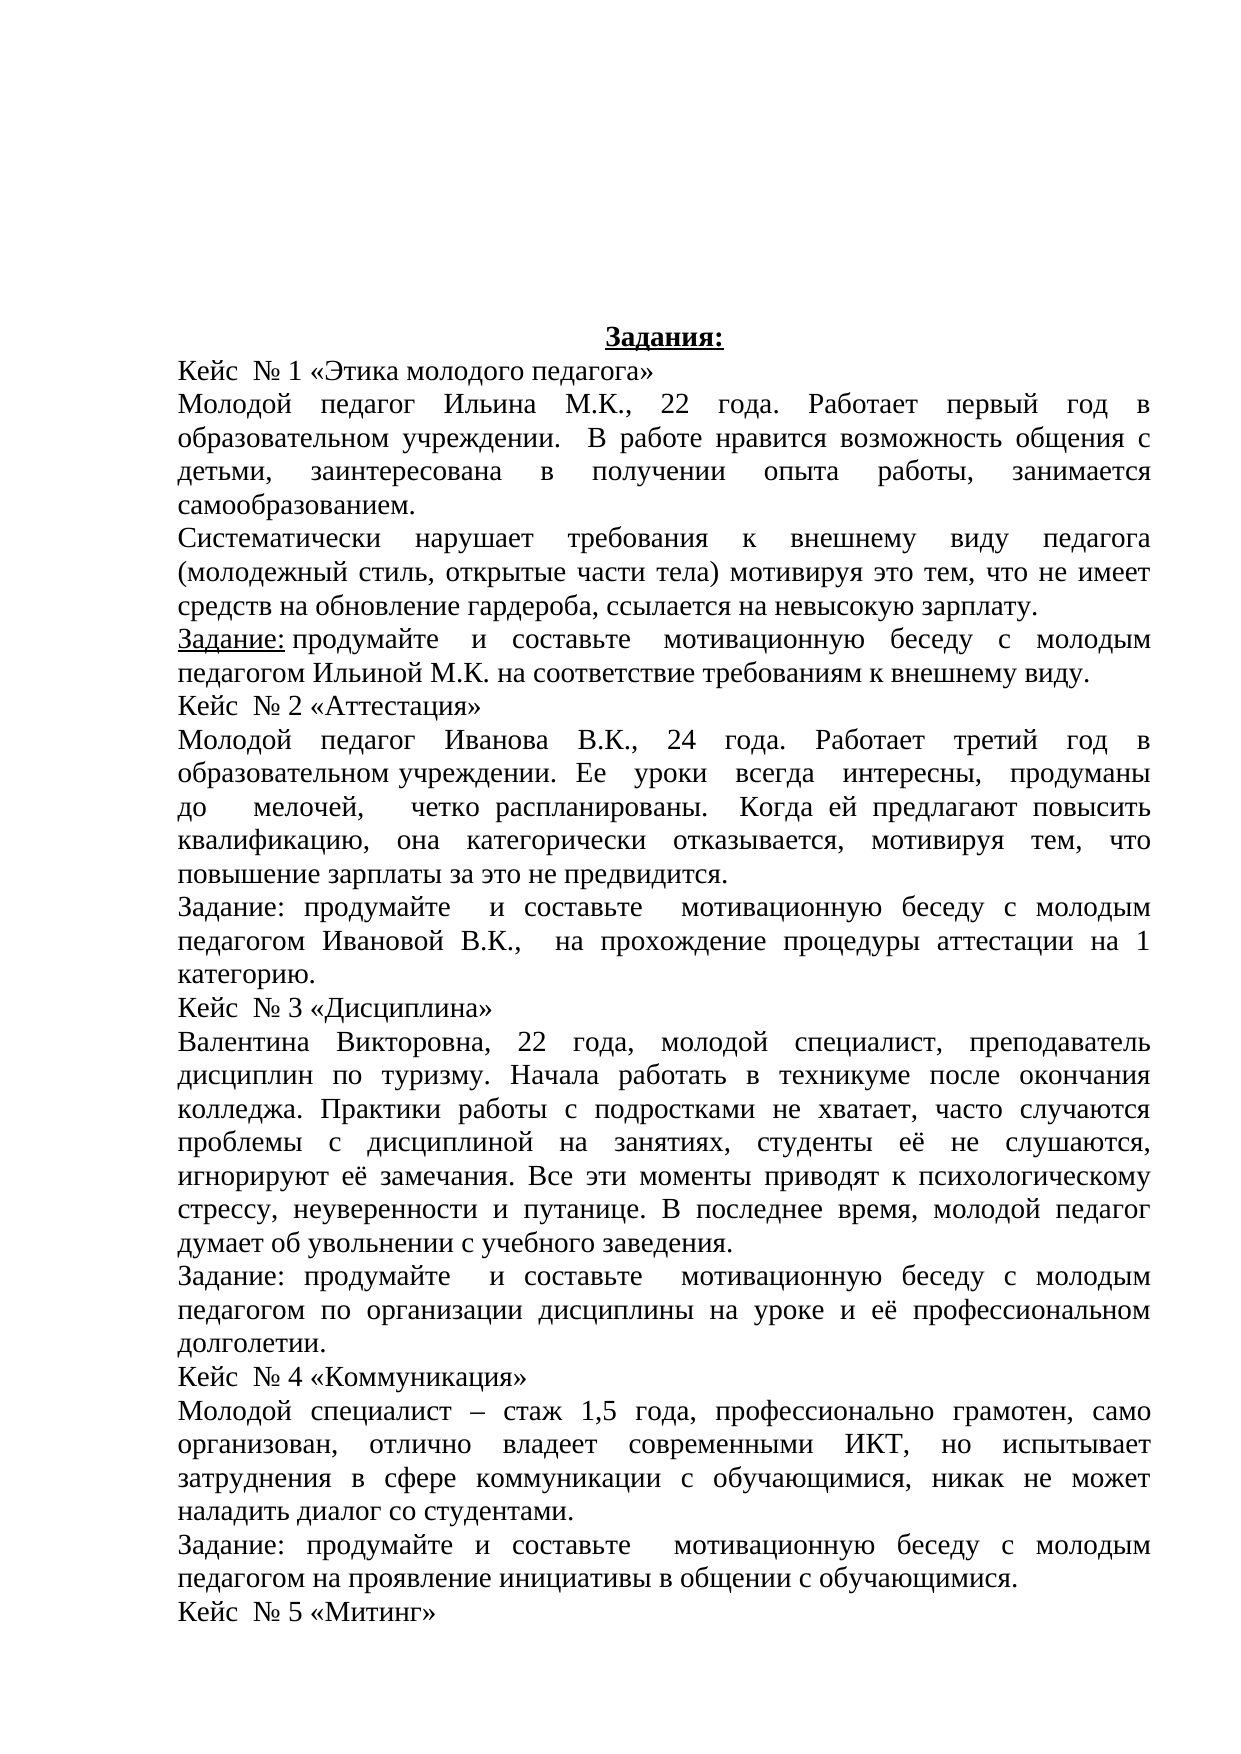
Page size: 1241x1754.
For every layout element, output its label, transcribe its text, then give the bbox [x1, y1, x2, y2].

text Задания: [177, 319, 1152, 353]
text Кейс № 5 «Митинг» [177, 1594, 1152, 1627]
text Задание: продумайте и составьте мотивационную беседу с молодым педагогом по организации дисциплины на уроке и её профессиональном долголетии. [177, 1258, 1152, 1359]
text Валентина Викторовна, 22 года, молодой специалист, преподаватель дисциплин по туризму. Начала работать в техникуме после окончания колледжа. Практики работы с подростками не хватает, часто случаются проблемы с дисциплиной на занятиях, студенты её не слушаются, игнорируют её замечания. Все эти моменты приводят к психологическому стрессу, неуверенности и путанице. В последнее время, молодой педагог думает об увольнении с учебного заведения. [177, 1024, 1152, 1258]
text Молодой педагог Иванова В.К., 24 года. Работает третий год в образовательном учреждении. Ее уроки всегда интересны, продуманы до мелочей, четко распланированы. Когда ей предлагают повысить квалификацию, она категорически отказывается, мотивируя тем, что повышение зарплаты за это не предвидится. [177, 722, 1152, 889]
text Кейс № 2 «Аттестация» [177, 688, 1152, 722]
text Задание: продумайте и составьте мотивационную беседу с молодым педагогом Ильиной М.К. на соответствие требованиям к внешнему виду. [177, 621, 1152, 688]
text Молодой специалист – стаж 1,5 года, профессионально грамотен, само организован, отлично владеет современными ИКТ, но испытывает затруднения в сфере коммуникации с обучающимися, никак не может наладить диалог со студентами. [177, 1393, 1152, 1527]
text Задание: продумайте и составьте мотивационную беседу с молодым педагогом Ивановой В.К., на прохождение процедуры аттестации на 1 категорию. [177, 889, 1152, 990]
text Кейс № 3 «Дисциплина» [177, 990, 1152, 1024]
text Кейс № 4 «Коммуникация» [177, 1359, 1152, 1393]
text Кейс № 1 «Этика молодого педагога» [177, 353, 1152, 386]
text Молодой педагог Ильина М.К., 22 года. Работает первый год в образовательном учреждении. В работе нравится возможность общения с детьми, заинтересована в получении опыта работы, занимается самообразованием. [177, 386, 1152, 521]
text Систематически нарушает требования к внешнему виду педагога (молодежный стиль, открытые части тела) мотивируя это тем, что не имеет средств на обновление гардероба, ссылается на невысокую зарплату. [177, 521, 1152, 621]
text Задание: продумайте и составьте мотивационную беседу с молодым педагогом на проявление инициативы в общении с обучающимися. [177, 1527, 1152, 1594]
